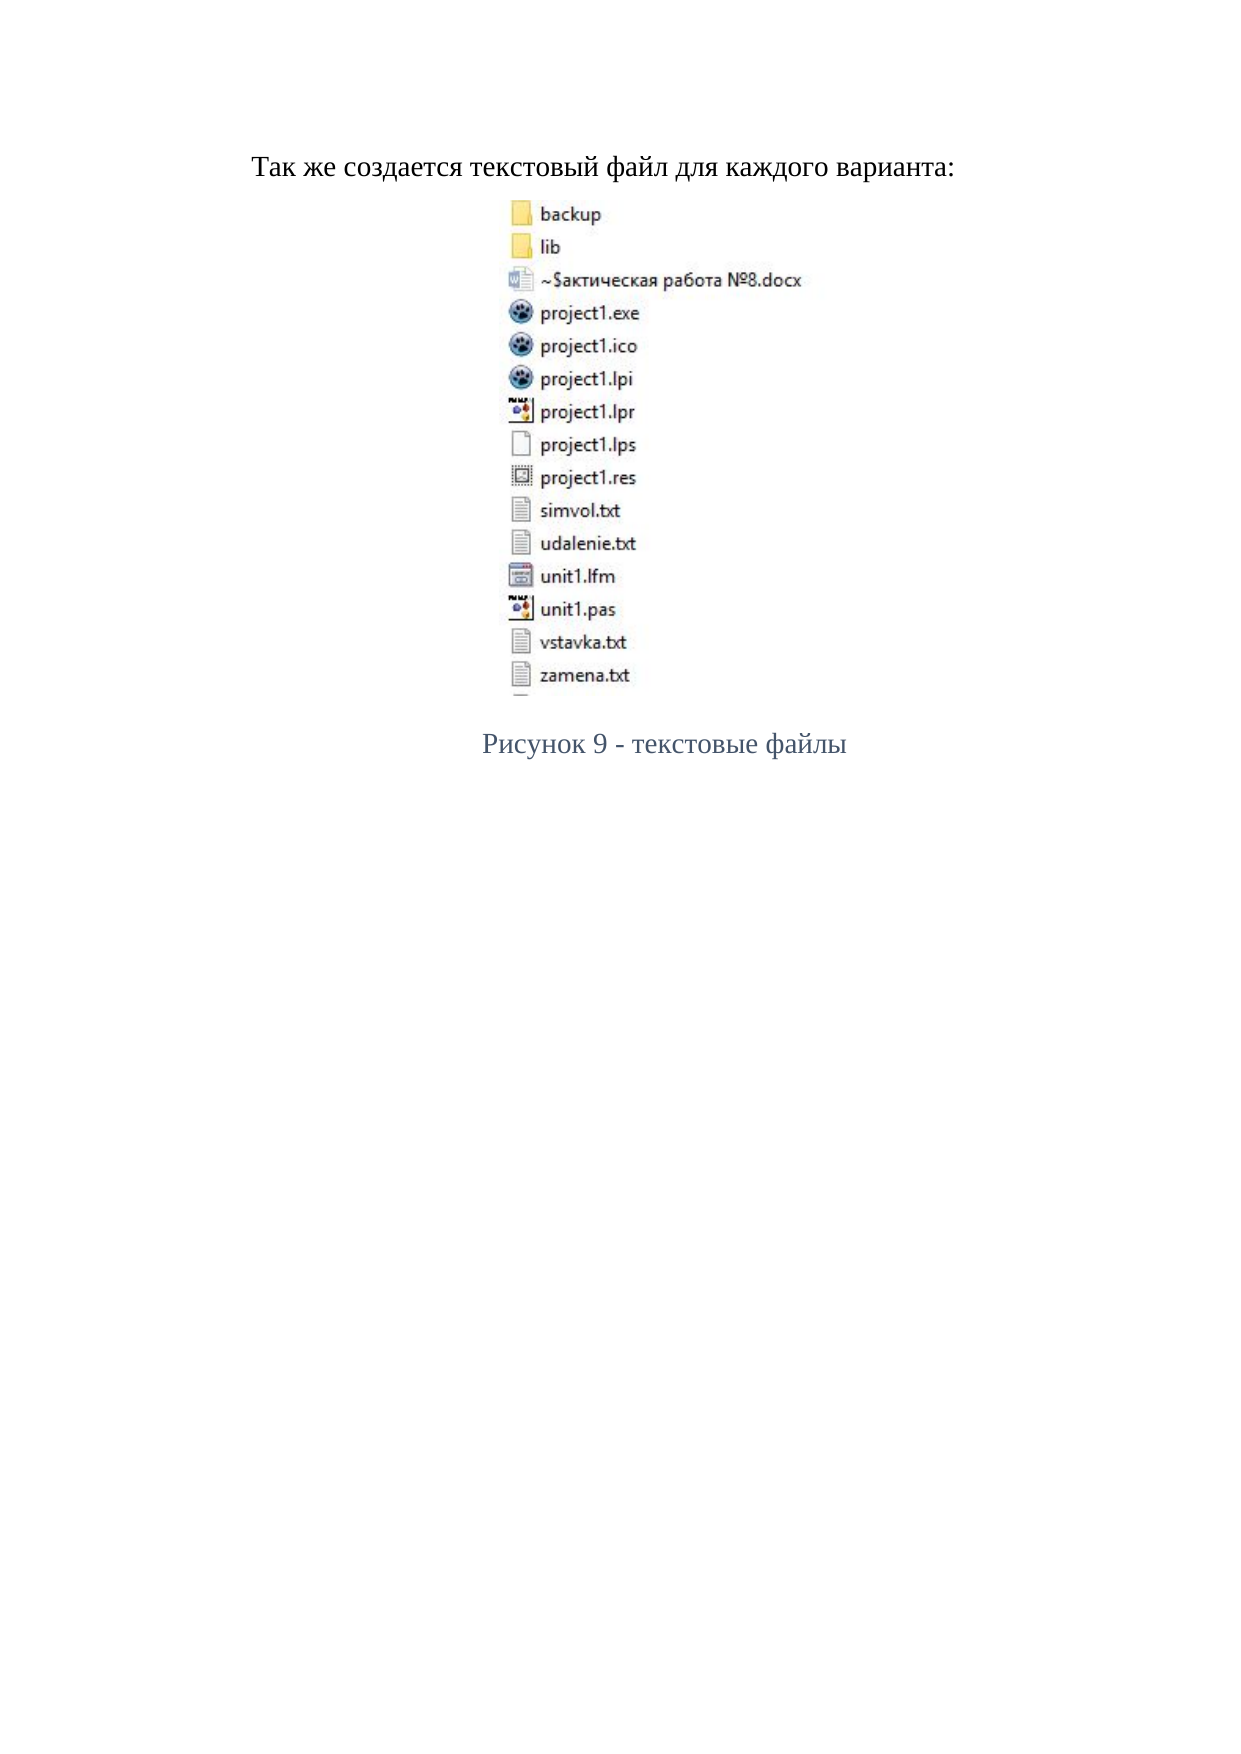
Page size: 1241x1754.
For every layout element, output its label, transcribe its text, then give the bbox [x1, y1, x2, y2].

text Рисунок 9 - текстовые файлы [177, 726, 1152, 759]
picture [498, 200, 830, 696]
text Так же создается текстовый файл для каждого варианта: [177, 149, 1152, 182]
